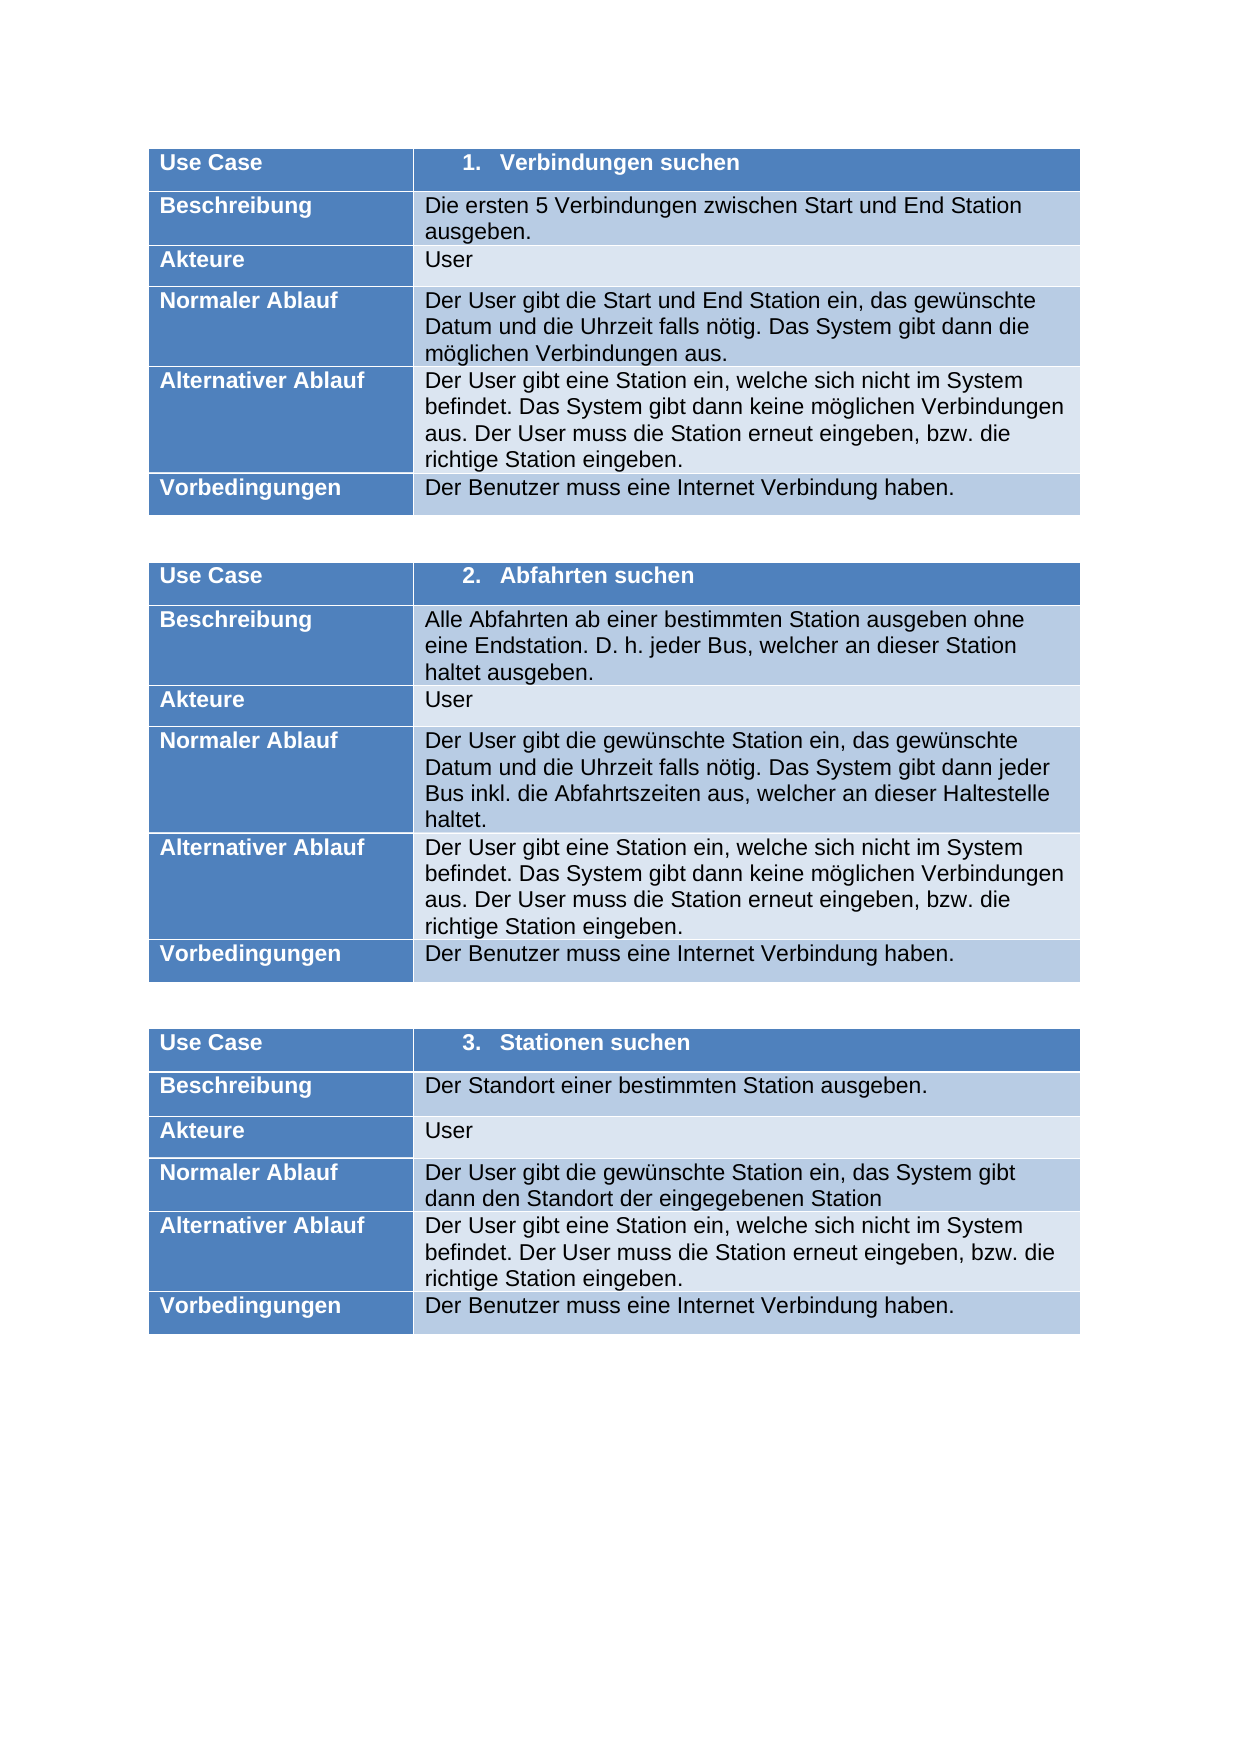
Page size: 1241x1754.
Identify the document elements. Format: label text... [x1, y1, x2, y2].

table_cell Vorbedingungen [149, 940, 413, 982]
table_cell Der Benutzer muss eine Internet Verbindung haben. [414, 474, 1080, 515]
table_cell Der Standort einer bestimmten Station ausgeben. [414, 1073, 1080, 1116]
table_header Use Case [149, 563, 413, 605]
table_cell Vorbedingungen [149, 1292, 413, 1334]
table_cell Normaler Ablauf [149, 287, 413, 366]
table_cell Akteure [149, 246, 413, 286]
table_cell Beschreibung [149, 1073, 413, 1116]
table_cell Vorbedingungen [149, 474, 413, 515]
table_cell Alternativer Ablauf [149, 1212, 413, 1291]
table_cell User [414, 246, 1080, 286]
table_header Verbindungen suchen [414, 149, 1080, 191]
table_cell Normaler Ablauf [149, 727, 413, 832]
table_cell Der User gibt eine Station ein, welche sich nicht im System befindet. Das System gibt dann keine möglichen Verbindungen aus. Der User muss die Station erneut eingeben, bzw. die richtige Station eingeben. [414, 367, 1080, 472]
table_cell Der User gibt eine Station ein, welche sich nicht im System befindet. Der User muss die Station erneut eingeben, bzw. die richtige Station eingeben. [414, 1212, 1080, 1291]
table_cell Akteure [149, 686, 413, 726]
table_cell Alle Abfahrten ab einer bestimmten Station ausgeben ohne eine Endstation. D. h. jeder Bus, welcher an dieser Station haltet ausgeben. [414, 606, 1080, 685]
table_cell Alternativer Ablauf [149, 834, 413, 939]
table_cell Beschreibung [149, 606, 413, 685]
table_cell Der User gibt die Start und End Station ein, das gewünschte Datum und die Uhrzeit falls nötig. Das System gibt dann die möglichen Verbindungen aus. [414, 287, 1080, 366]
table_header Stationen suchen [414, 1029, 1080, 1071]
table_cell Alternativer Ablauf [149, 367, 413, 472]
table_cell Beschreibung [149, 192, 413, 245]
table_cell Akteure [149, 1117, 413, 1157]
table_header Abfahrten suchen [414, 563, 1080, 605]
table_header Use Case [149, 1029, 413, 1071]
table_cell Der User gibt die gewünschte Station ein, das System gibt dann den Standort der eingegebenen Station [414, 1159, 1080, 1211]
table_cell Der Benutzer muss eine Internet Verbindung haben. [414, 1292, 1080, 1334]
table_cell User [414, 1117, 1080, 1157]
table_cell Der Benutzer muss eine Internet Verbindung haben. [414, 940, 1080, 982]
table_cell User [414, 686, 1080, 726]
table_cell Der User gibt die gewünschte Station ein, das gewünschte Datum und die Uhrzeit falls nötig. Das System gibt dann jeder Bus inkl. die Abfahrtszeiten aus, welcher an dieser Haltestelle haltet. [414, 727, 1080, 832]
table_cell Die ersten 5 Verbindungen zwischen Start und End Station ausgeben. [414, 192, 1080, 245]
table_header Use Case [149, 149, 413, 191]
table_cell Normaler Ablauf [149, 1159, 413, 1211]
table_cell Der User gibt eine Station ein, welche sich nicht im System befindet. Das System gibt dann keine möglichen Verbindungen aus. Der User muss die Station erneut eingeben, bzw. die richtige Station eingeben. [414, 834, 1080, 939]
